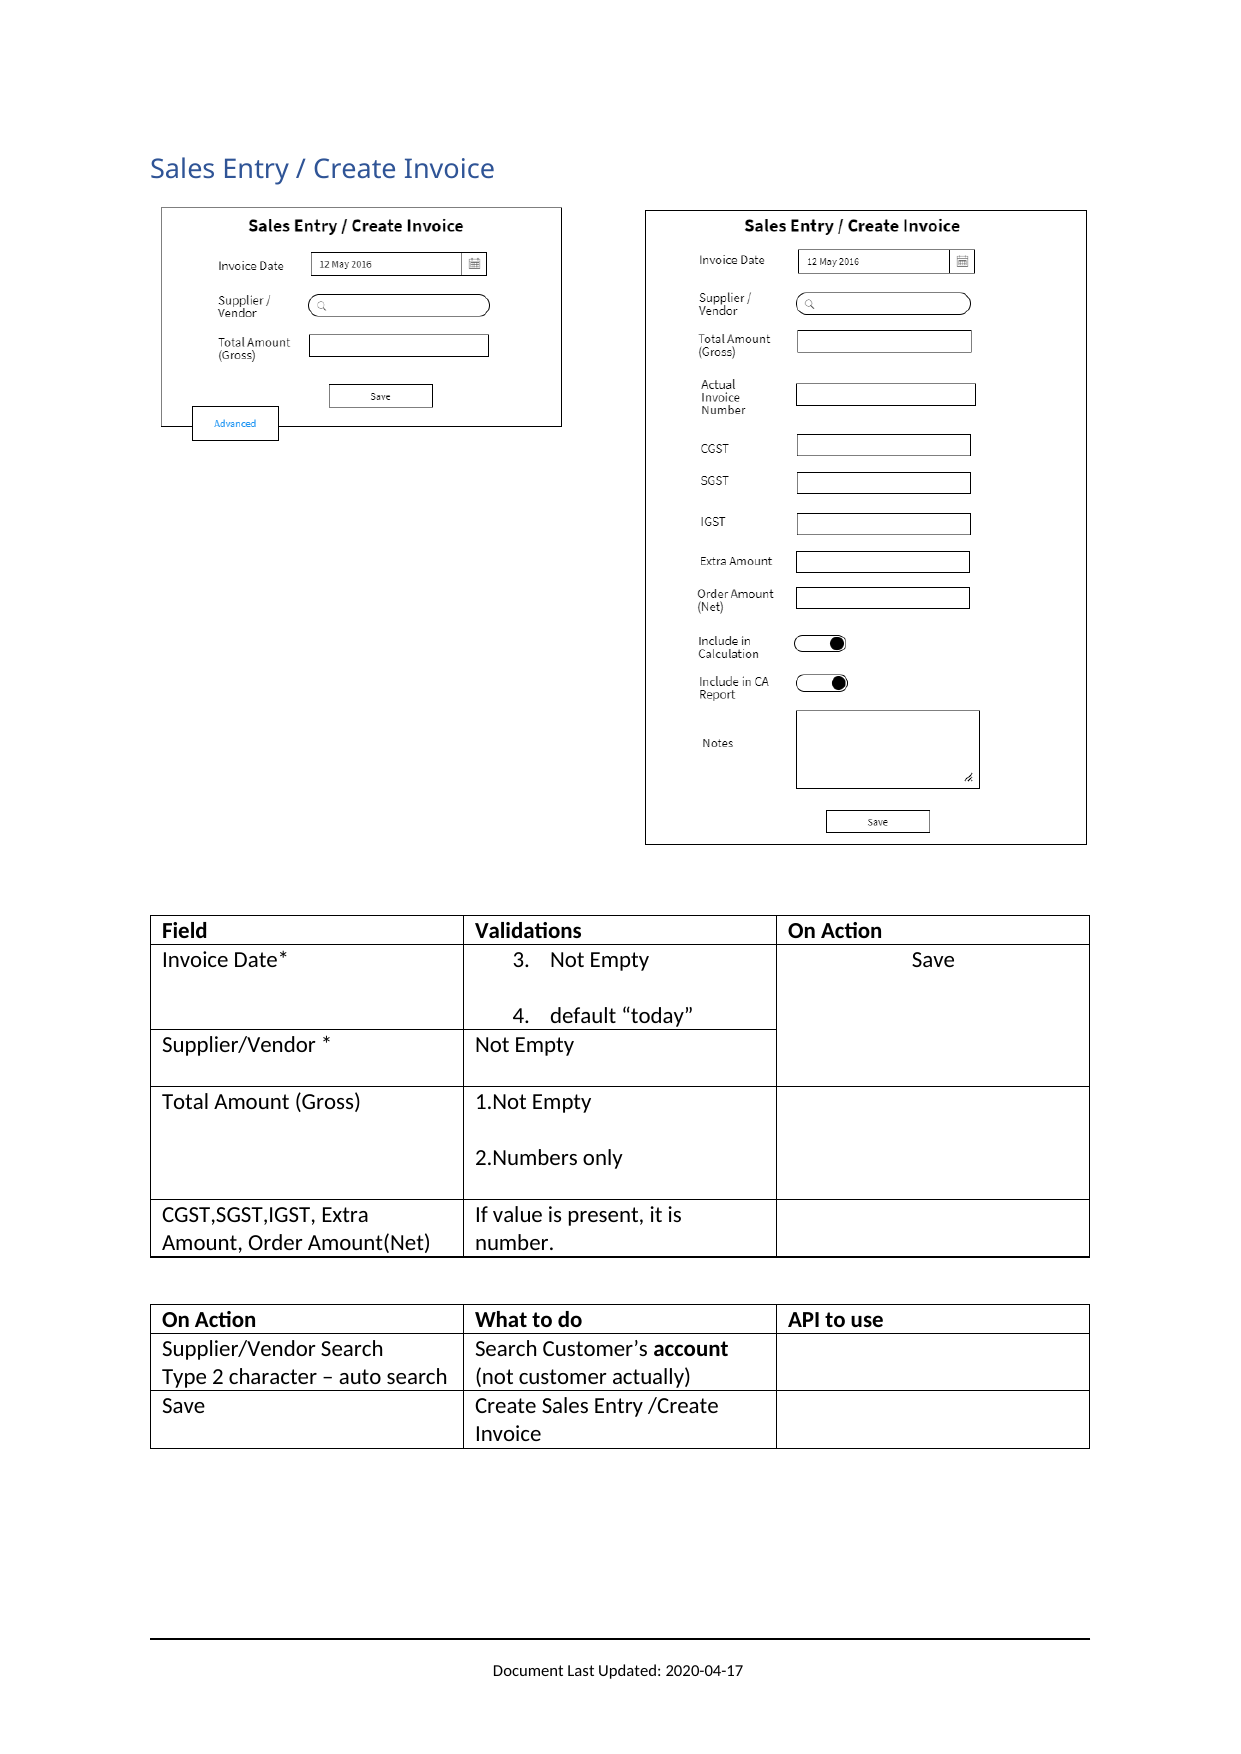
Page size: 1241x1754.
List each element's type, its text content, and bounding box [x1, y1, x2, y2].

table_cell [777, 1200, 1089, 1256]
table_cell 1.Not Empty 2.Numbers only [464, 1087, 776, 1199]
table_cell Total Amount (Gross) [151, 1087, 463, 1199]
table_cell Save [777, 945, 1089, 1086]
table_cell Invoice Date* [151, 945, 463, 1029]
table_cell Not Empty default “today” [464, 945, 776, 1029]
table_cell CGST,SGST,IGST, Extra Amount, Order Amount(Net) [151, 1200, 463, 1256]
table_cell Create Sales Entry /Create Invoice [464, 1391, 776, 1447]
table_header On Action [777, 916, 1089, 944]
table_header Field [151, 916, 463, 944]
table_header API to use [777, 1305, 1089, 1333]
subtitle Sales Entry / Create Invoice [150, 150, 1090, 187]
table_cell [777, 1087, 1089, 1199]
table_cell Not Empty [464, 1030, 776, 1086]
table_header On Action [151, 1305, 463, 1333]
table_header Validations [464, 916, 776, 944]
table_header What to do [464, 1305, 776, 1333]
table_cell Save [151, 1391, 463, 1447]
table_cell [777, 1334, 1089, 1390]
table_cell Supplier/Vendor Search Type 2 character – auto search [151, 1334, 463, 1390]
table_cell [777, 1391, 1089, 1447]
picture [150, 189, 1091, 850]
table_cell If value is present, it is number. [464, 1200, 776, 1256]
table_cell Search Customer’s account (not customer actually) [464, 1334, 776, 1390]
table_cell Supplier/Vendor * [151, 1030, 463, 1086]
